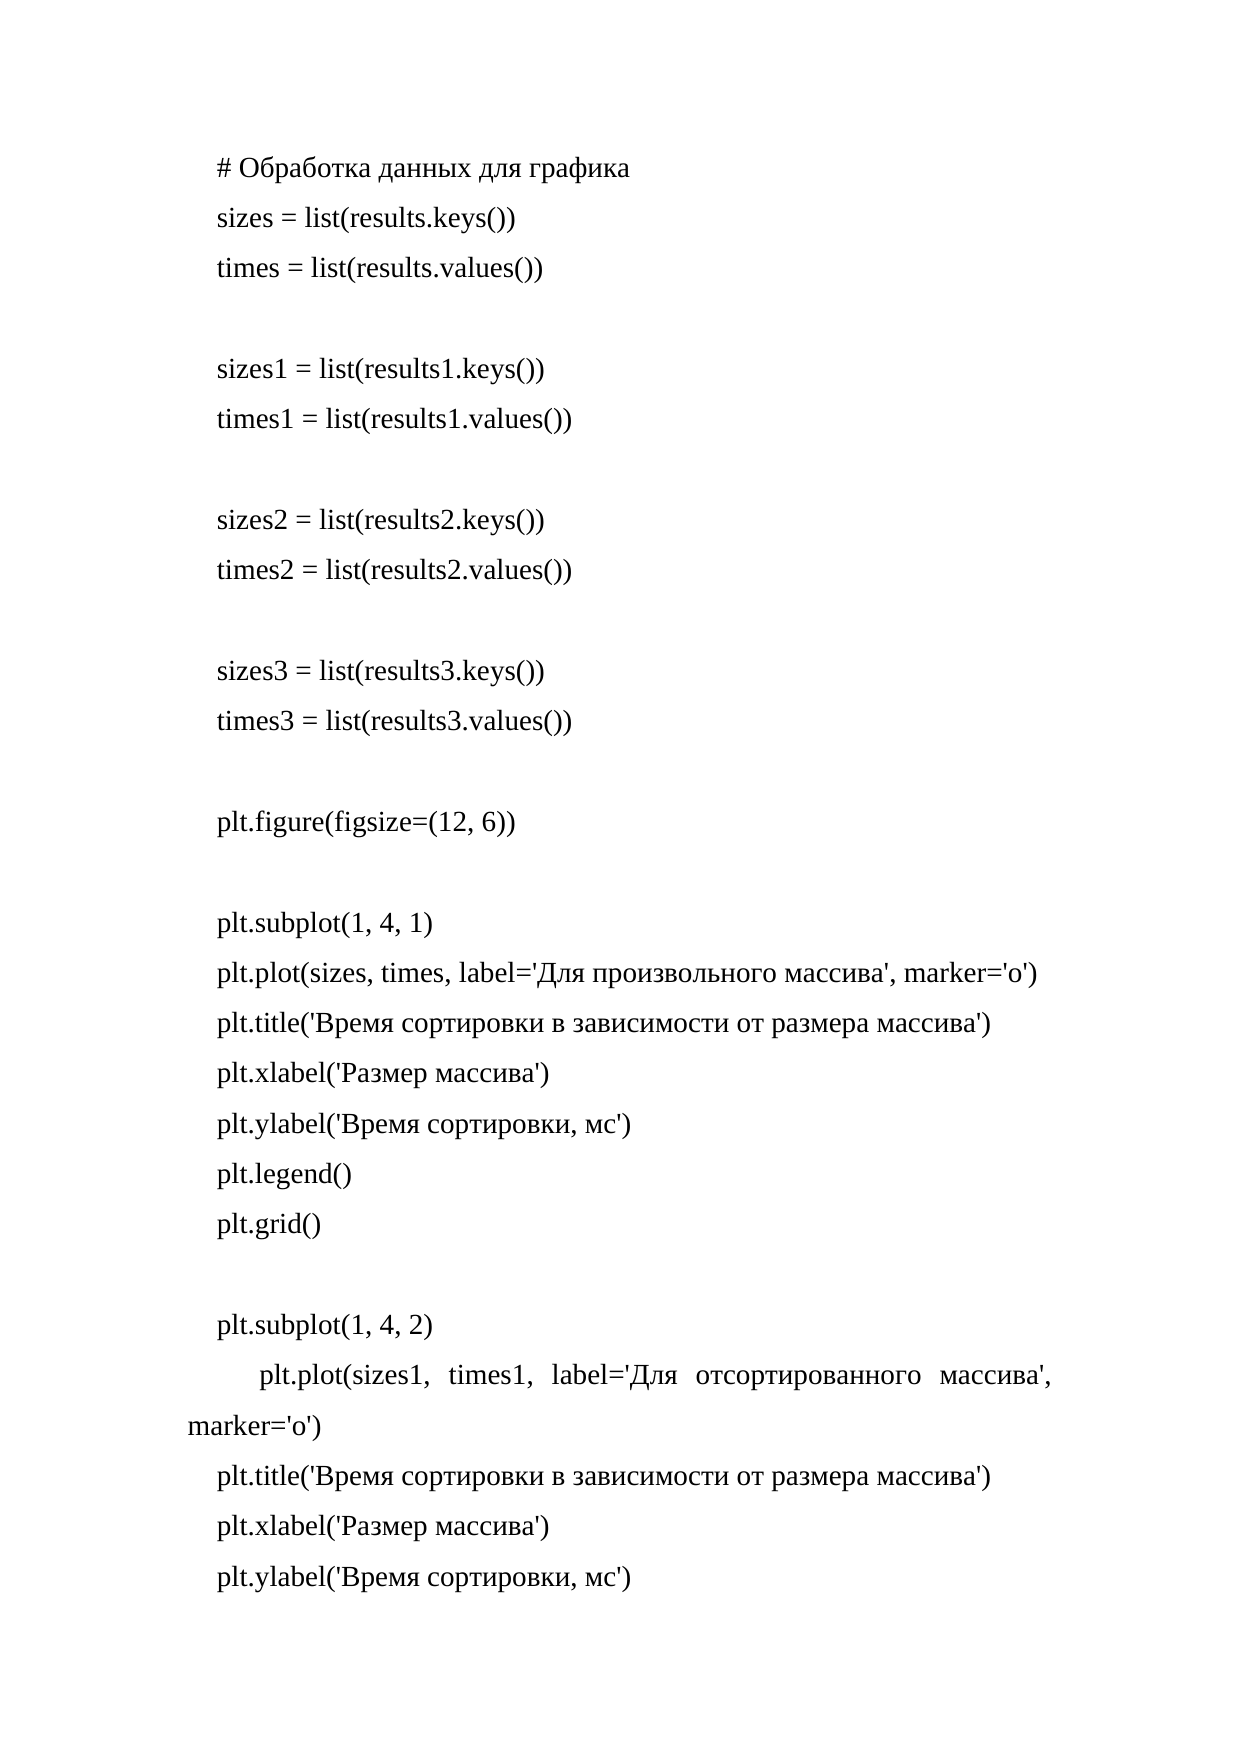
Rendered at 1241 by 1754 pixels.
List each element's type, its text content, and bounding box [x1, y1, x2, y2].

text plt.plot(sizes1, times1, label='Для отсортированного массива', marker='o') [187, 1357, 1053, 1441]
text plt.xlabel('Размер массива') [187, 1508, 1053, 1542]
text sizes = list(results.keys()) [187, 200, 1053, 234]
text plt.title('Время сортировки в зависимости от размера массива') [187, 1005, 1053, 1039]
text plt.ylabel('Время сортировки, мс') [187, 1106, 1053, 1139]
text sizes3 = list(results3.keys()) [187, 653, 1053, 687]
text plt.subplot(1, 4, 1) [187, 905, 1053, 938]
text plt.legend() [187, 1156, 1053, 1190]
text sizes2 = list(results2.keys()) [187, 502, 1053, 536]
text plt.figure(figsize=(12, 6)) [187, 804, 1053, 838]
text times2 = list(results2.values()) [187, 552, 1053, 586]
text plt.subplot(1, 4, 2) [187, 1307, 1053, 1341]
text times3 = list(results3.values()) [187, 703, 1053, 737]
text plt.grid() [187, 1207, 1053, 1240]
text plt.ylabel('Время сортировки, мс') [187, 1559, 1053, 1592]
text sizes1 = list(results1.keys()) [187, 351, 1053, 385]
text times1 = list(results1.values()) [187, 402, 1053, 435]
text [187, 1458, 1053, 1492]
text times = list(results.values()) [187, 251, 1053, 284]
text # Обработка данных для графика [187, 150, 1053, 183]
text plt.xlabel('Размер массива') [187, 1056, 1053, 1089]
text plt.plot(sizes, times, label='Для произвольного массива', marker='o') [187, 955, 1053, 988]
